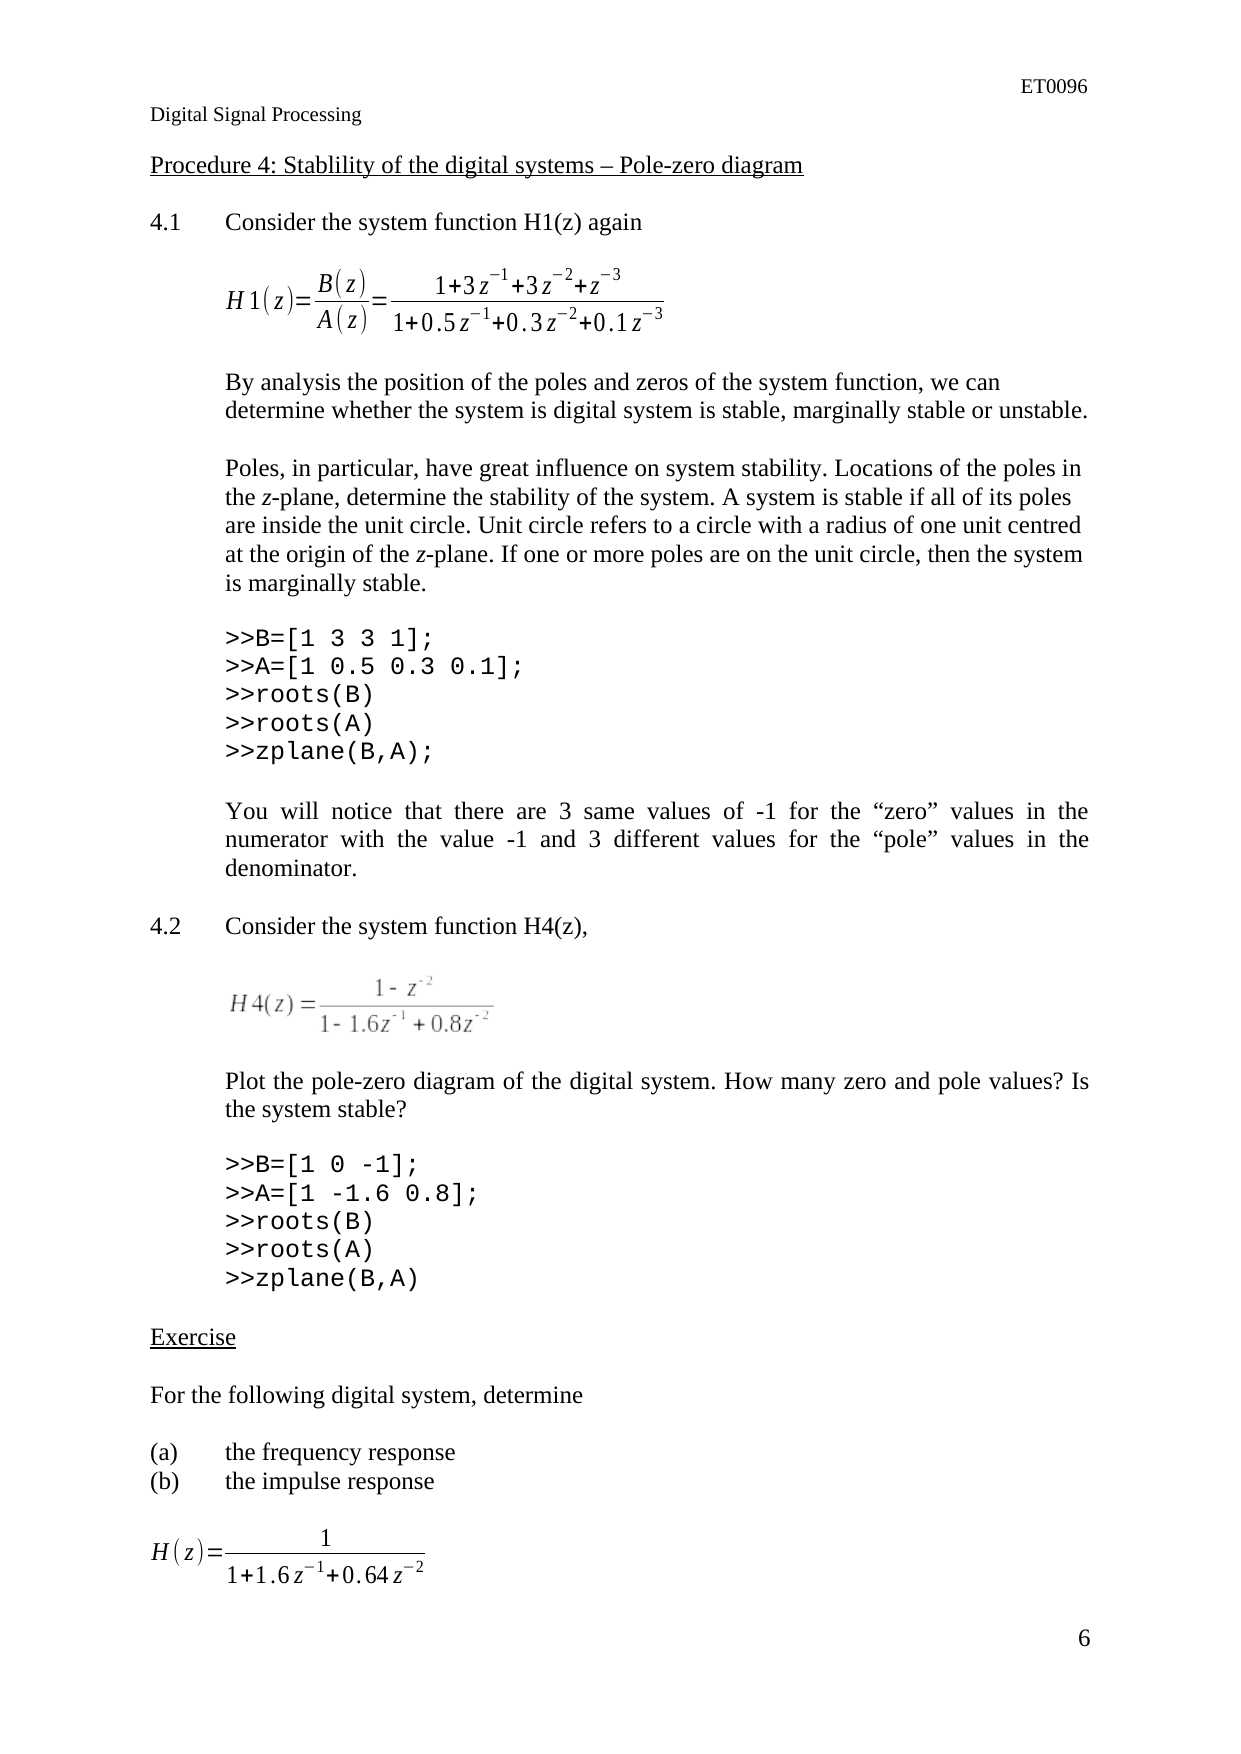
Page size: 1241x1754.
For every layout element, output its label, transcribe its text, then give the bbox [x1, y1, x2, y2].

text 4.1 Consider the system function H1(z) again [150, 207, 1090, 236]
text >>roots(B) [150, 1209, 1090, 1237]
text Exercise [150, 1322, 1090, 1351]
text >>roots(A) [150, 710, 1090, 739]
text 4.2 Consider the system function H4(z), [150, 911, 1090, 939]
text For the following digital system, determine [150, 1380, 1090, 1409]
text >>roots(B) [150, 682, 1090, 710]
text >>roots(A) [150, 1237, 1090, 1265]
text Plot the pole-zero diagram of the digital system. How many zero and pole values? Is the system stable? [225, 1066, 1090, 1123]
list Poles, in particular, have great influence on system stability. Locations of the poles in the z-plane, determine the stability of the system. A system is stable if all of its poles are inside the unit circle. Unit circle refers to a circle with a radius of one unit centred at the origin of the z-plane. If one or more poles are on the unit circle, then the system is marginally stable. [225, 453, 1090, 597]
text >>B=[1 3 3 1]; [150, 625, 1090, 654]
text You will notice that there are 3 same values of -1 for the “zero” values in the numerator with the value -1 and 3 different values for the “pole” values in the denominator. [225, 796, 1090, 882]
list By analysis the position of the poles and zeros of the system function, we can determine whether the system is digital system is stable, marginally stable or unstable. [225, 367, 1090, 424]
text >>A=[1 0.5 0.3 0.1]; [150, 654, 1090, 682]
text >>B=[1 0 -1]; [150, 1152, 1090, 1180]
text >>zplane(B,A); [150, 739, 1090, 767]
text (a) the frequency response [150, 1437, 1090, 1466]
text >>zplane(B,A) [150, 1265, 1090, 1294]
text (b) the impulse response [150, 1466, 1090, 1495]
text Procedure 4: Stablility of the digital systems – Pole-zero diagram [150, 150, 1090, 179]
text >>A=[1 -1.6 0.8]; [150, 1180, 1090, 1209]
